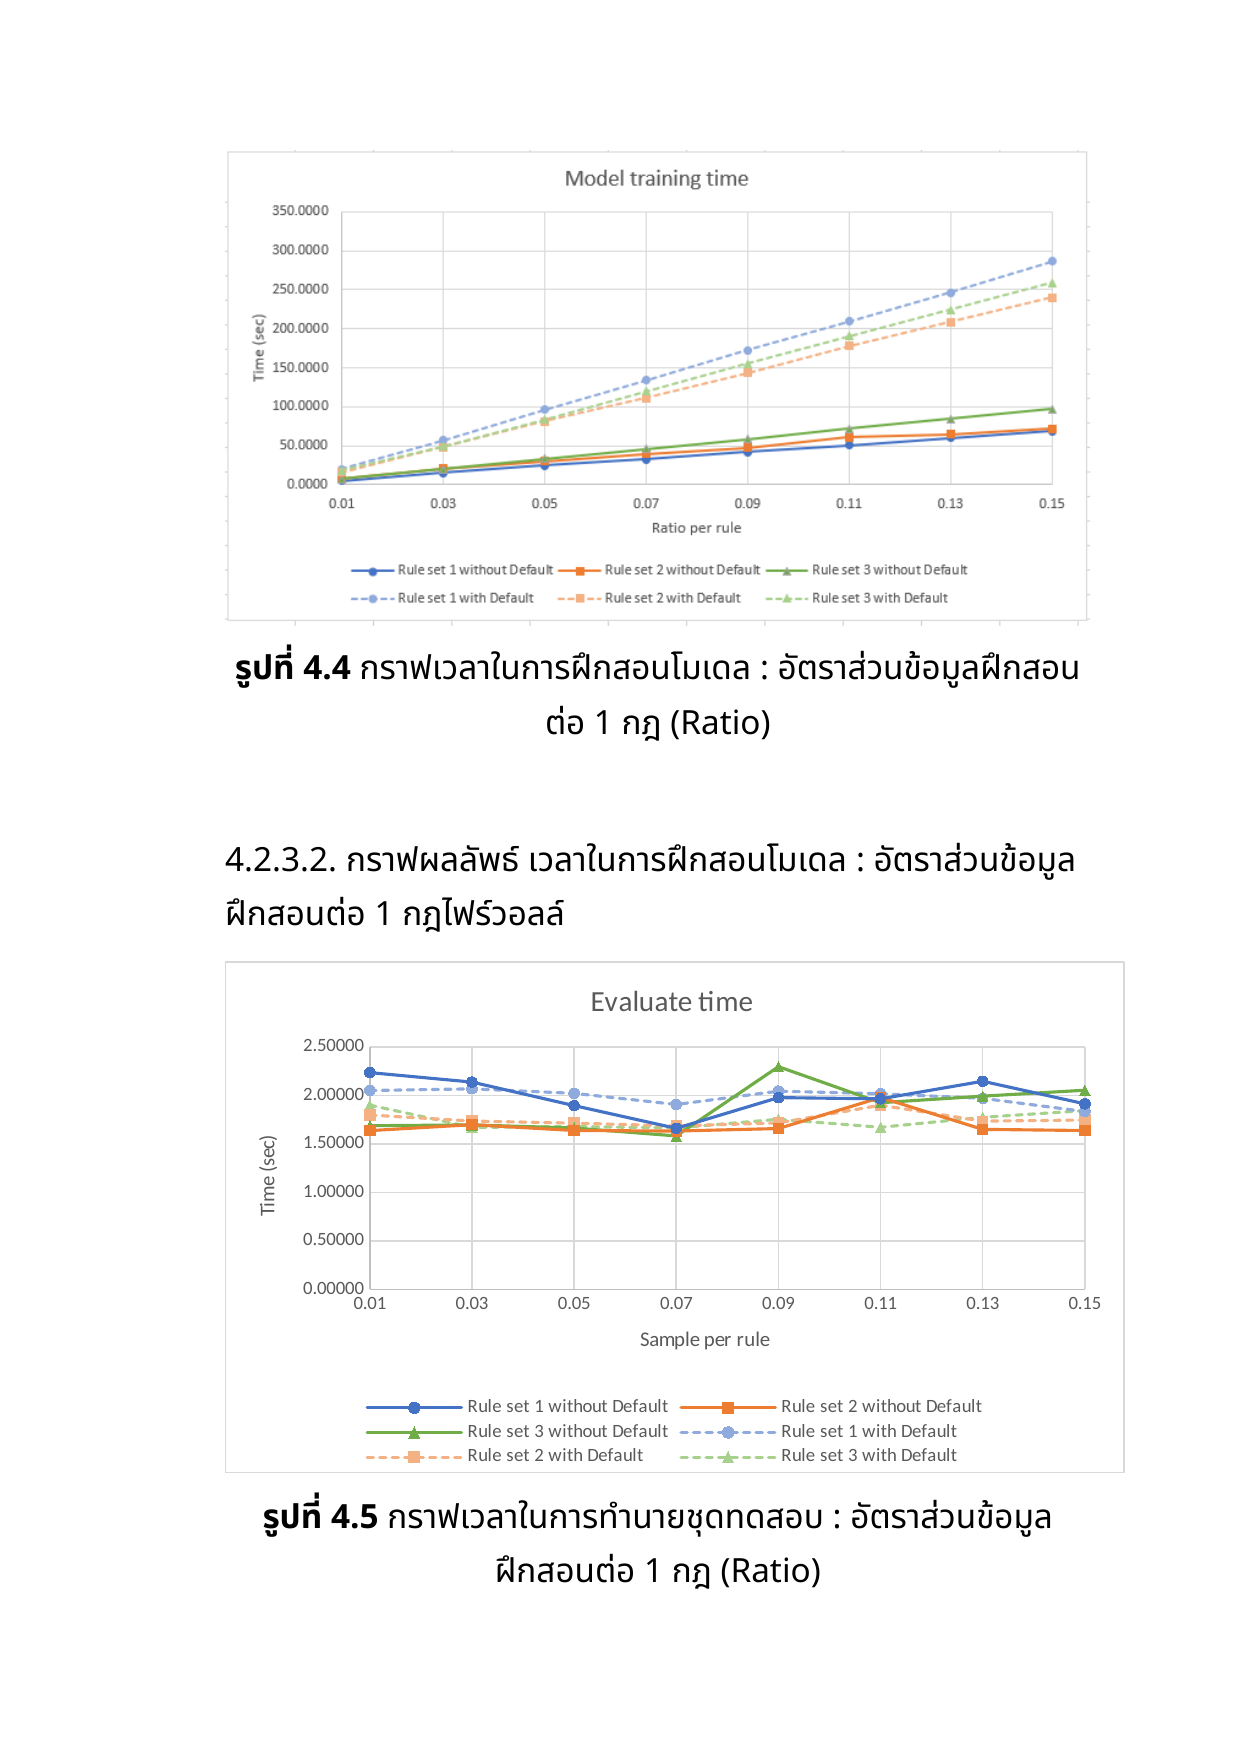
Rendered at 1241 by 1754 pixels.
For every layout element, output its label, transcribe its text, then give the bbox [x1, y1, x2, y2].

text รูปที่ 4.5 กราฟเวลาในการทำนายชุดทดสอบ : อัตราส่วนข้อมูลฝึกสอนต่อ 1 กฎ (Ratio) [225, 1492, 1090, 1598]
text รูปที่ 4.4 กราฟเวลาในการฝึกสอนโมเดล : อัตราส่วนข้อมูลฝึกสอนต่อ 1 กฎ (Ratio) [225, 644, 1090, 749]
picture [225, 150, 1091, 626]
text 4.2.3.2. กราฟผลลัพธ์ เวลาในการฝึกสอนโมเดล : อัตราส่วนข้อมูลฝึกสอนต่อ 1 กฎไฟร์วอลล์ [225, 836, 1090, 941]
